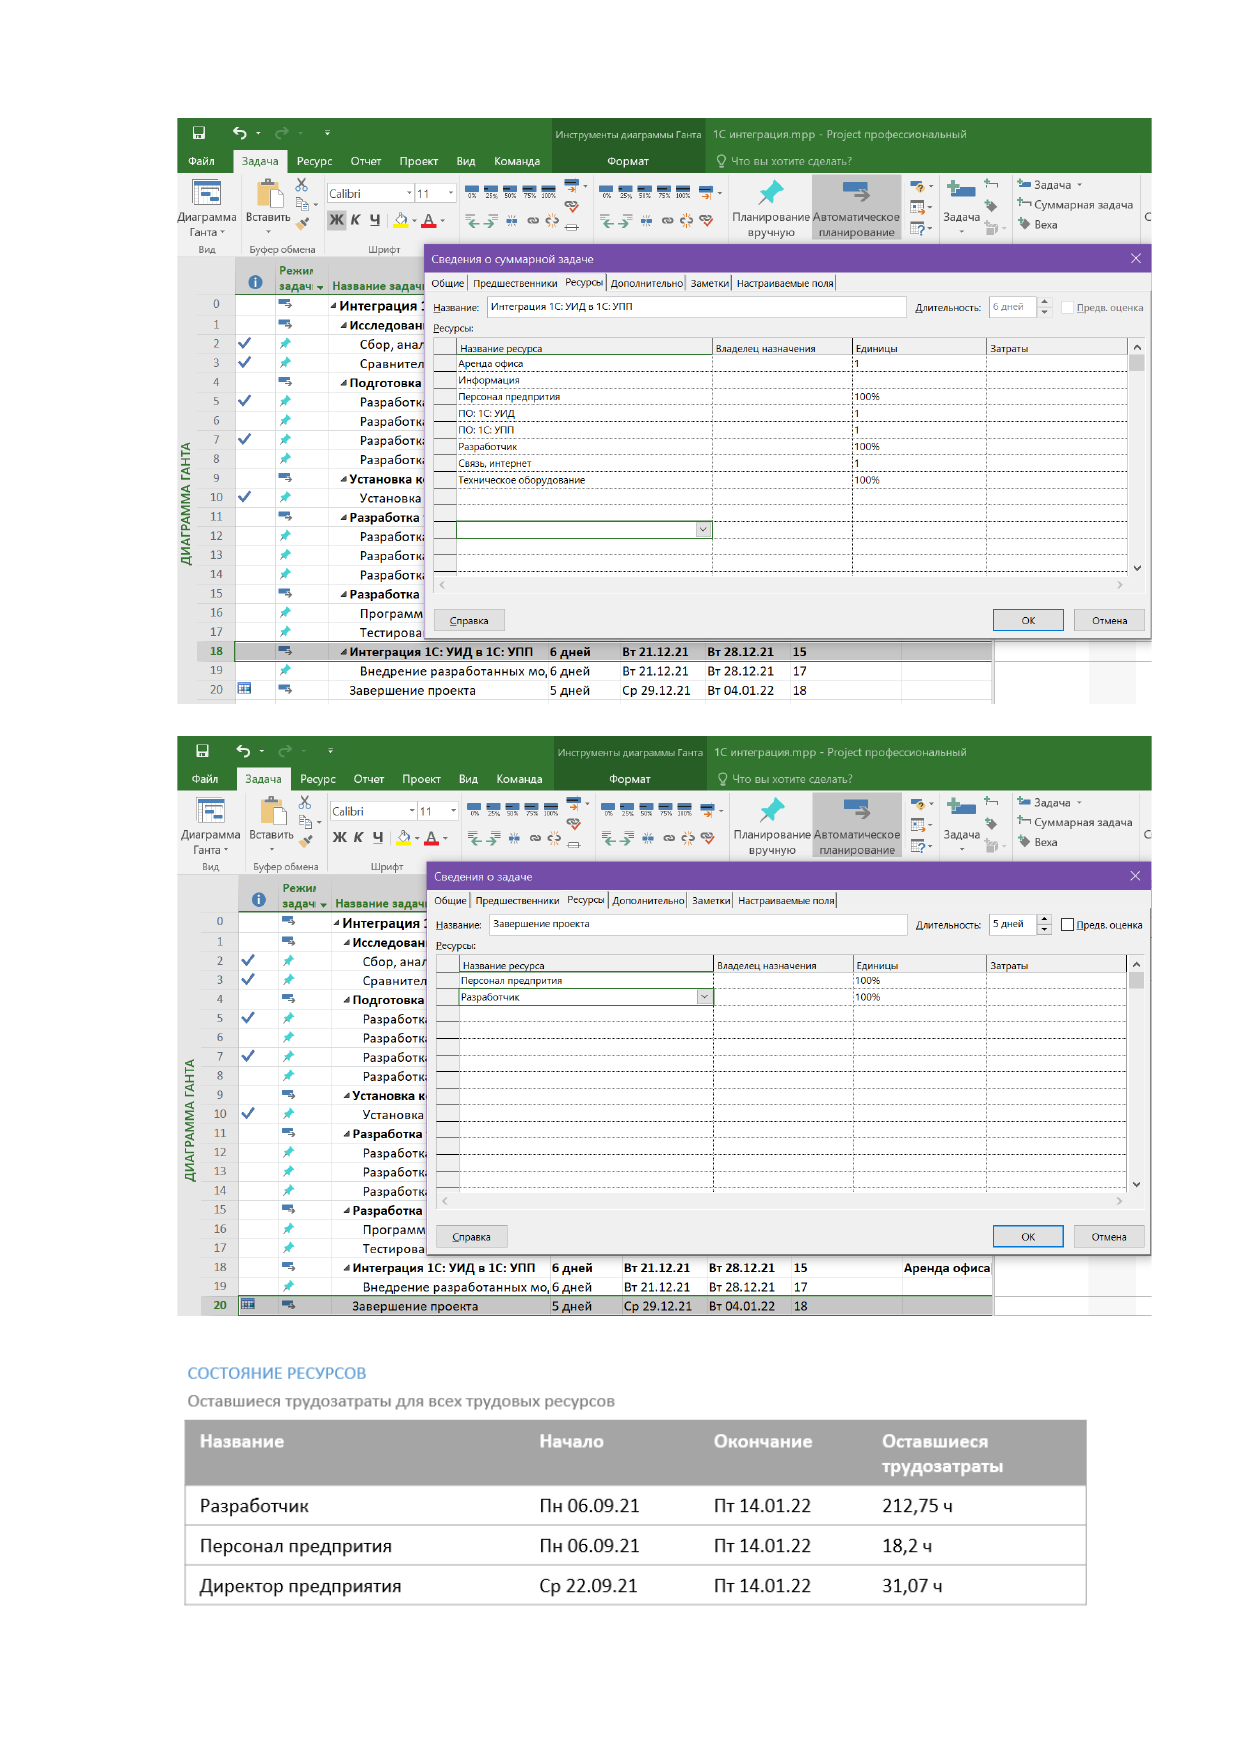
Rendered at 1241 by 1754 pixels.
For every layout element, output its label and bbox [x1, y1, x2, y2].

picture [177, 118, 1152, 704]
picture [177, 1348, 1152, 1623]
picture [177, 736, 1152, 1316]
